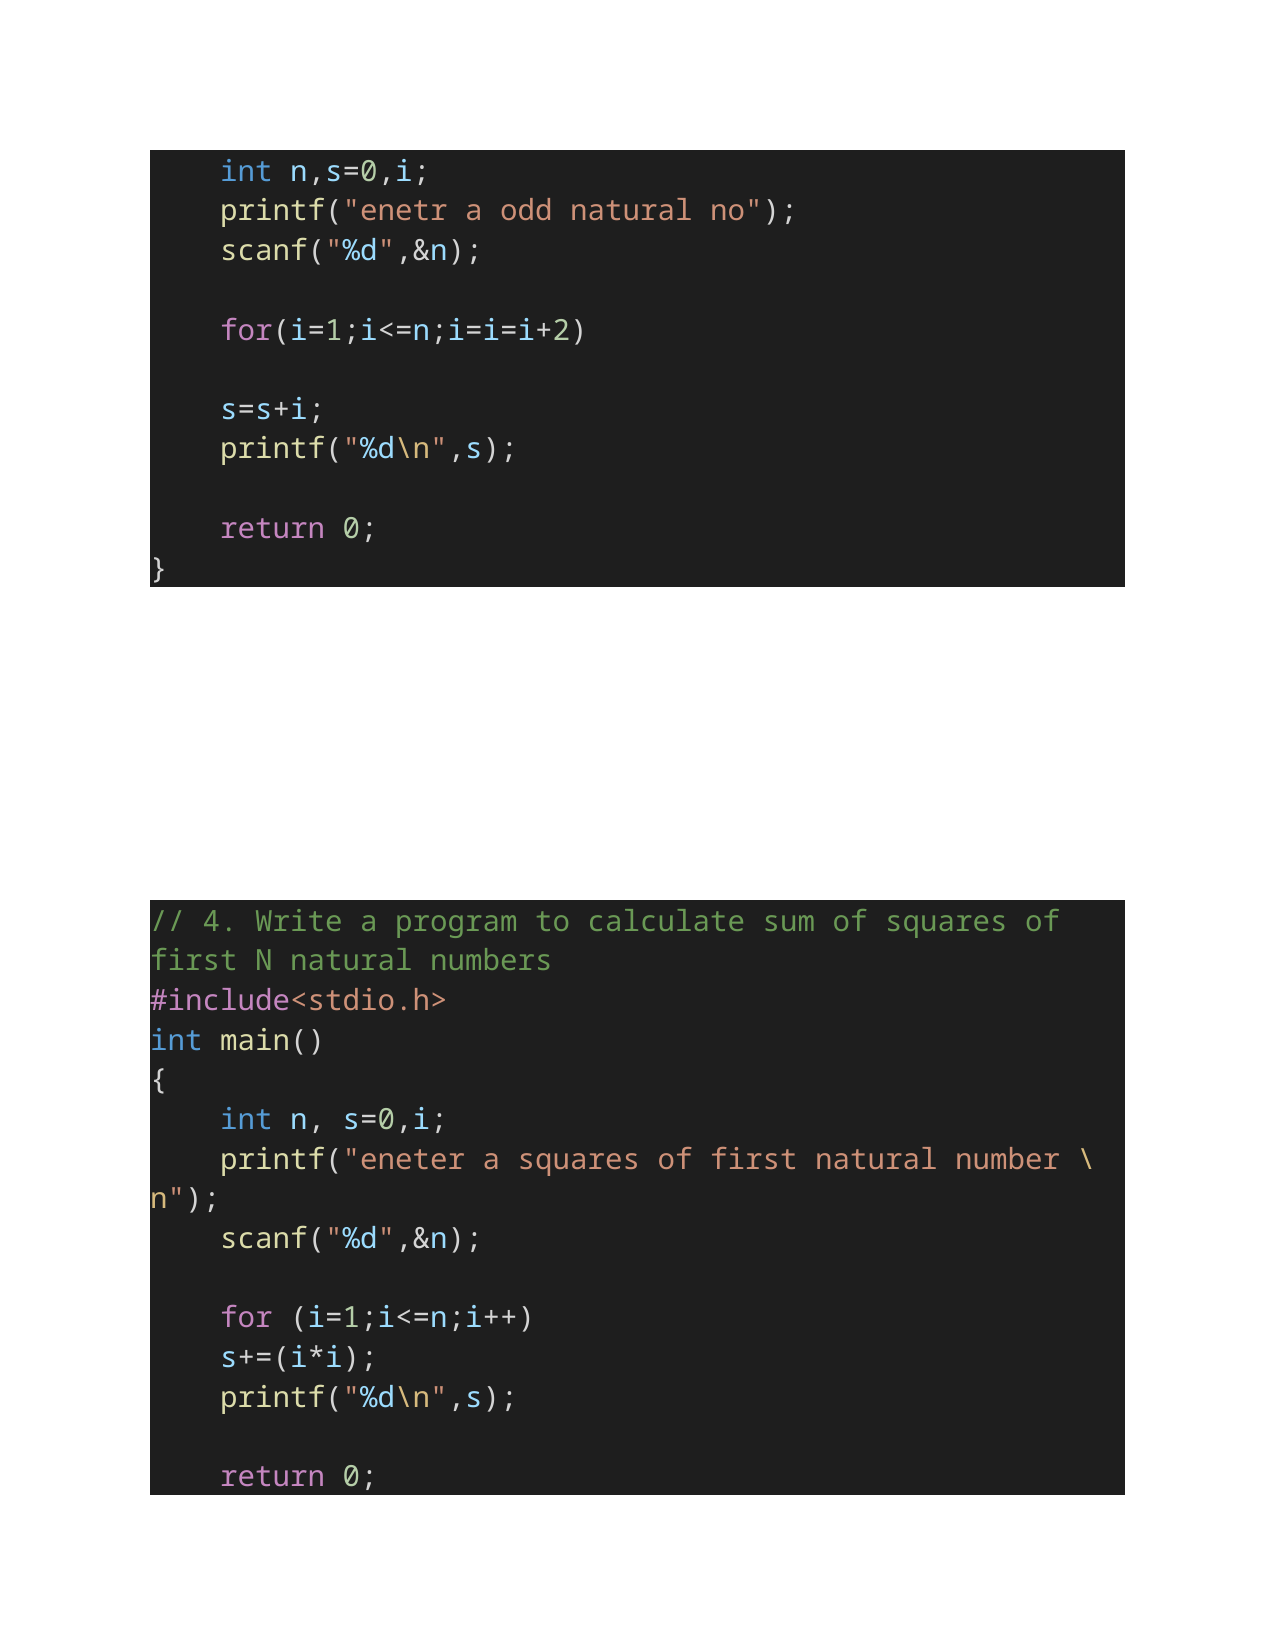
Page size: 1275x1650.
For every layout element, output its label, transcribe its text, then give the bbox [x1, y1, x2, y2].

text int n,s=0,i; [150, 150, 1125, 190]
text for (i=1;i<=n;i++) [150, 1297, 1125, 1336]
text printf("enetr a odd natural no"); [150, 190, 1125, 229]
text { [150, 1058, 1125, 1098]
text // 4. Write a program to calculate sum of squares of first N natural numbers [150, 900, 1125, 979]
text return 0; [150, 507, 1125, 547]
text scanf("%d",&n); [150, 229, 1125, 269]
text int main() [150, 1019, 1125, 1058]
text s+=(i*i); [150, 1336, 1125, 1376]
text s=s+i; [150, 388, 1125, 428]
text #include<stdio.h> [150, 979, 1125, 1019]
text printf("%d\n",s); [150, 1376, 1125, 1416]
text printf("eneter a squares of first natural number \n"); [150, 1138, 1125, 1217]
text int n, s=0,i; [150, 1098, 1125, 1138]
text scanf("%d",&n); [150, 1217, 1125, 1257]
text printf("%d\n",s); [150, 428, 1125, 467]
text for(i=1;i<=n;i=i=i+2) [150, 309, 1125, 348]
text return 0; [150, 1455, 1125, 1495]
text } [150, 547, 1125, 587]
